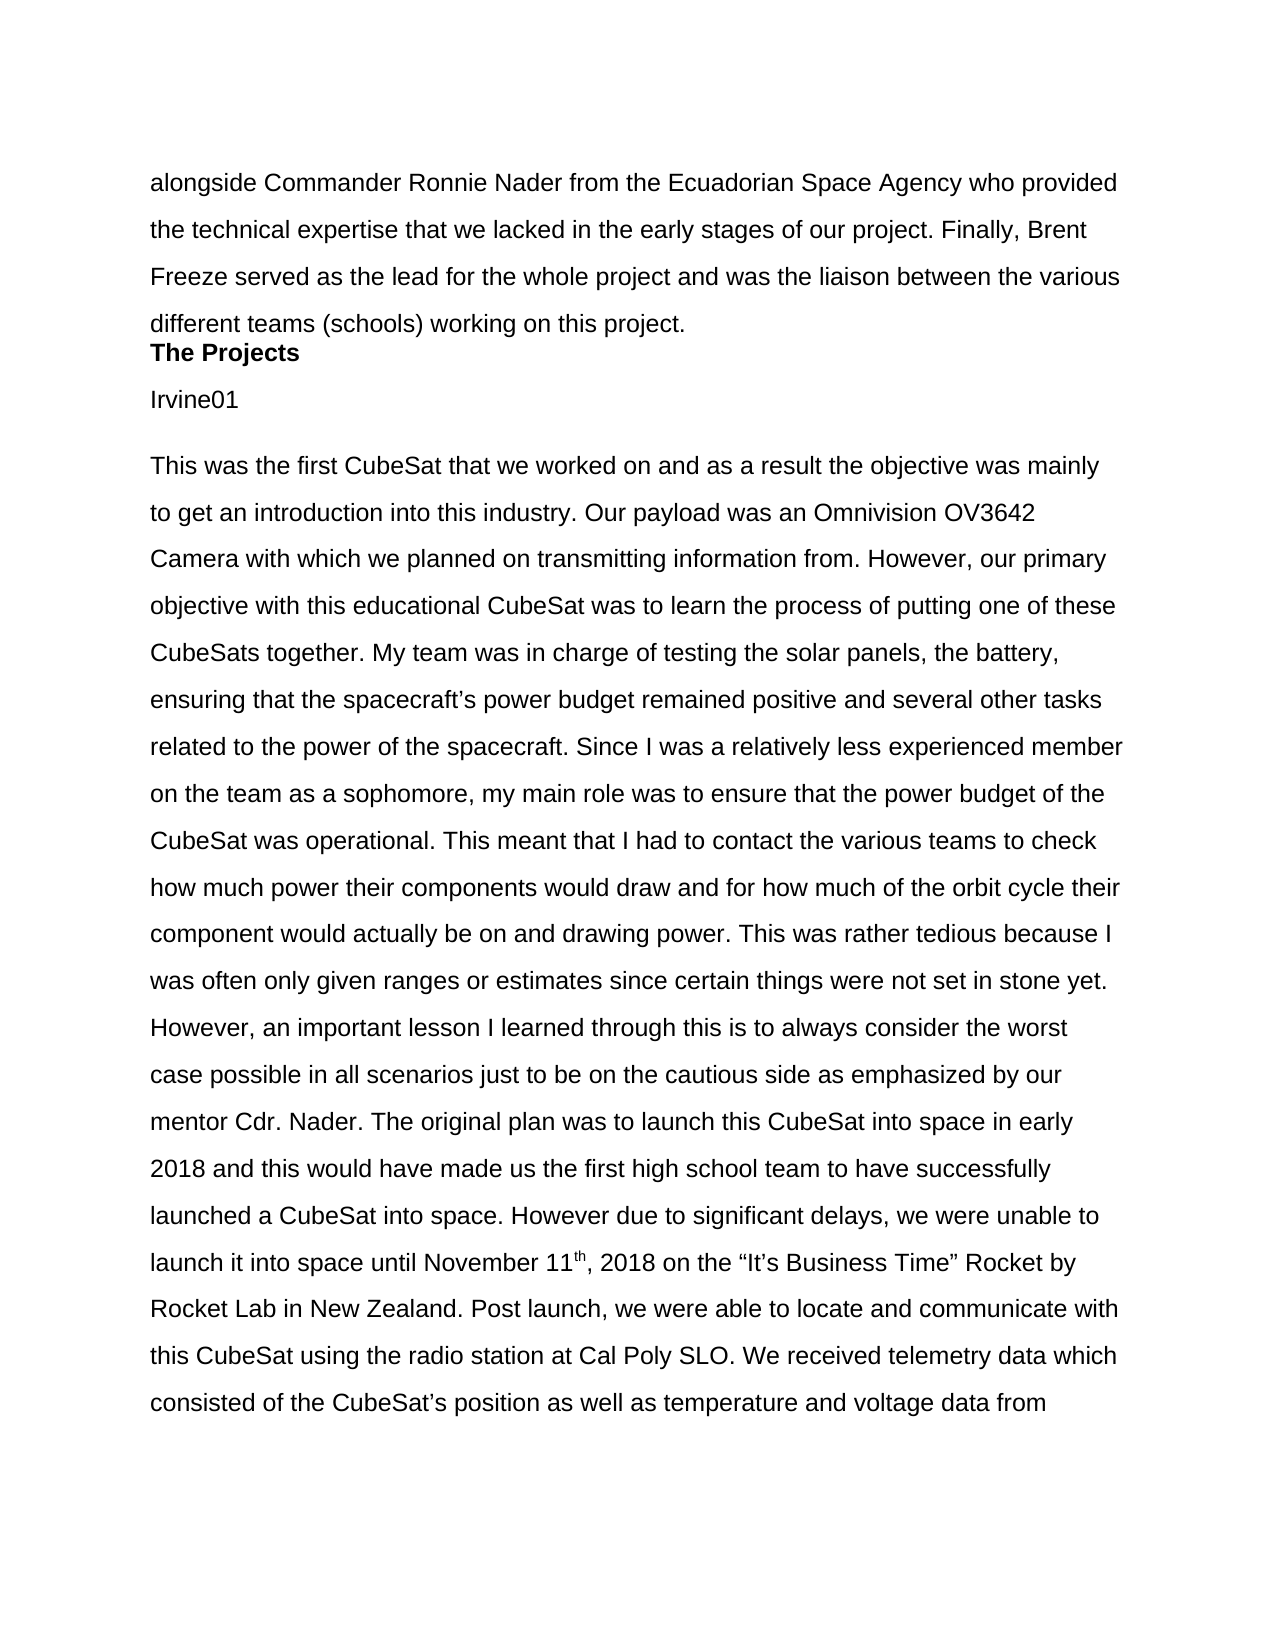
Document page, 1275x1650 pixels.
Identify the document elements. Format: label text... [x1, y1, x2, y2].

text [150, 432, 1125, 1417]
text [150, 150, 1125, 337]
subtitle Irvine01 [150, 385, 1125, 414]
subtitle The Projects [150, 337, 1125, 366]
